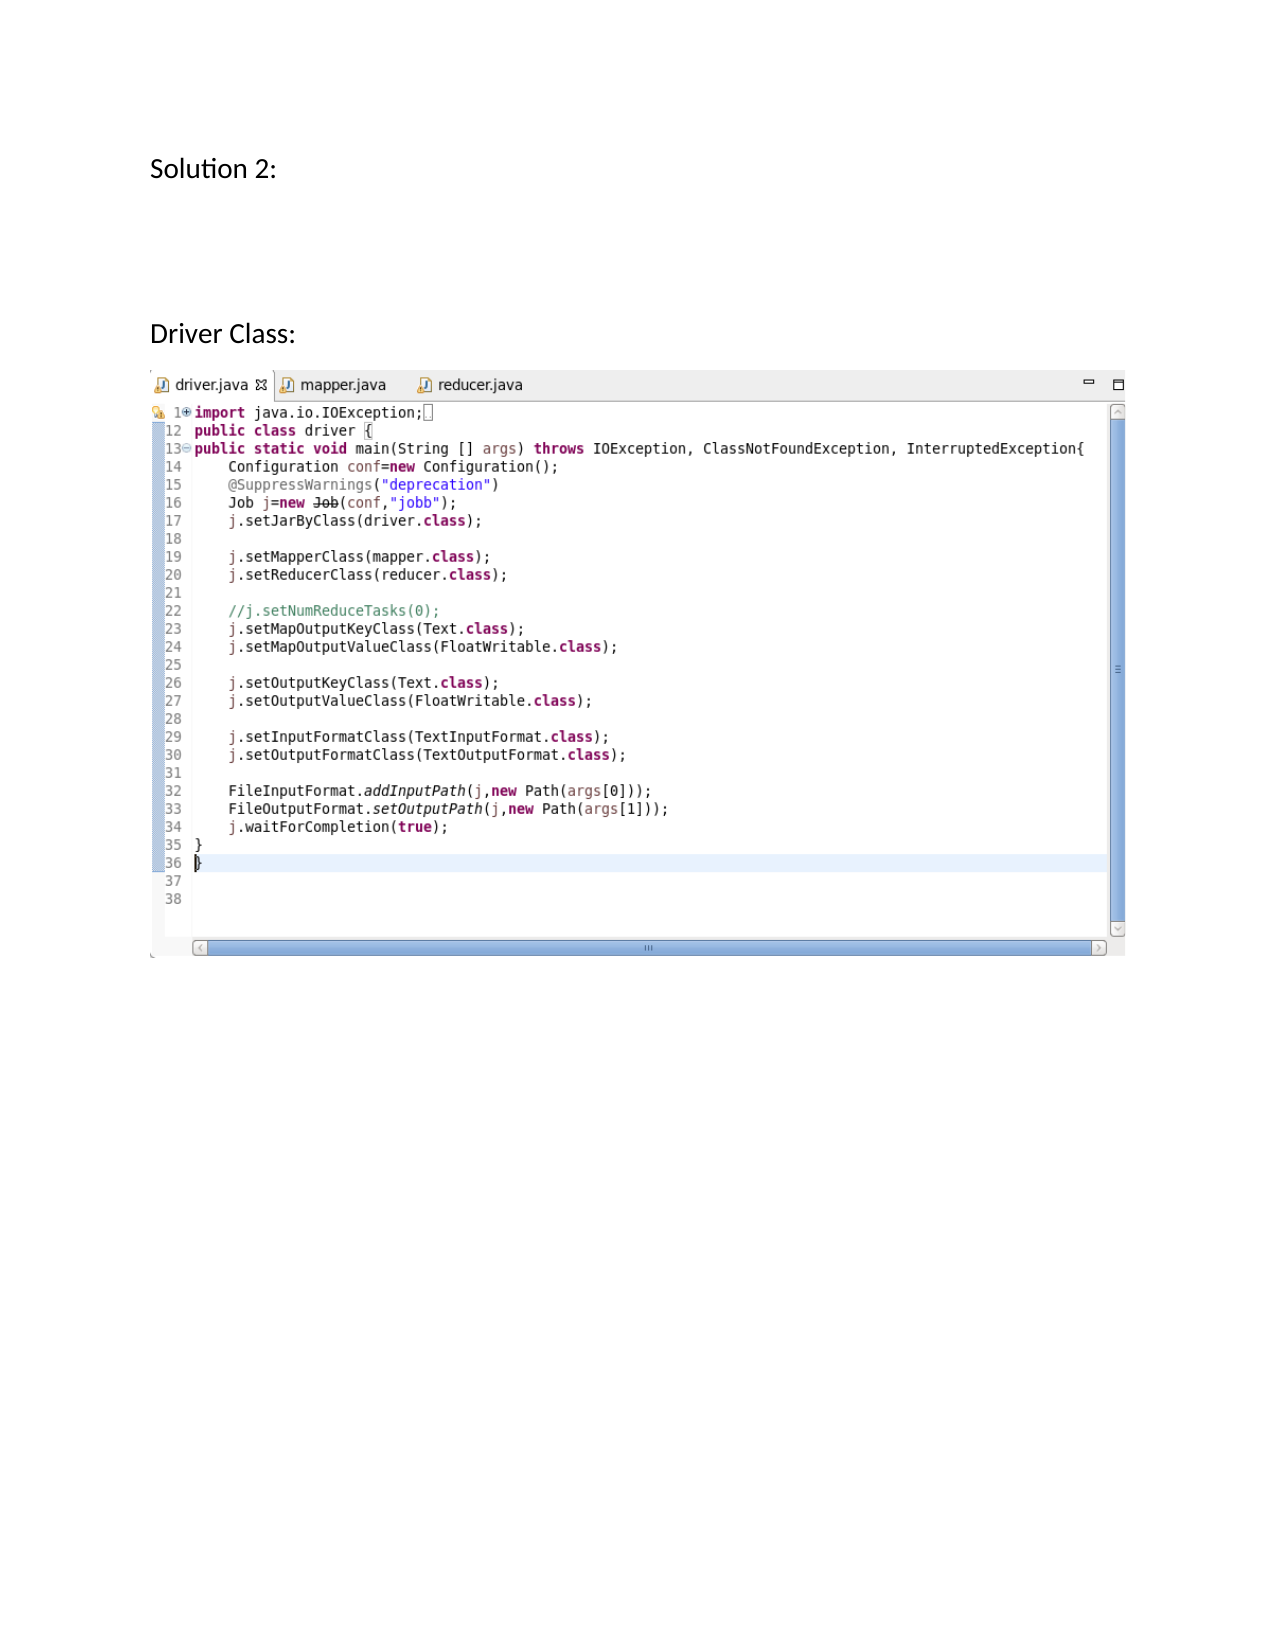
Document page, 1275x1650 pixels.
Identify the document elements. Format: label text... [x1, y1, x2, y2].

text Driver Class: [150, 315, 1125, 351]
text Solution 2: [150, 150, 1125, 186]
picture [150, 370, 1125, 958]
